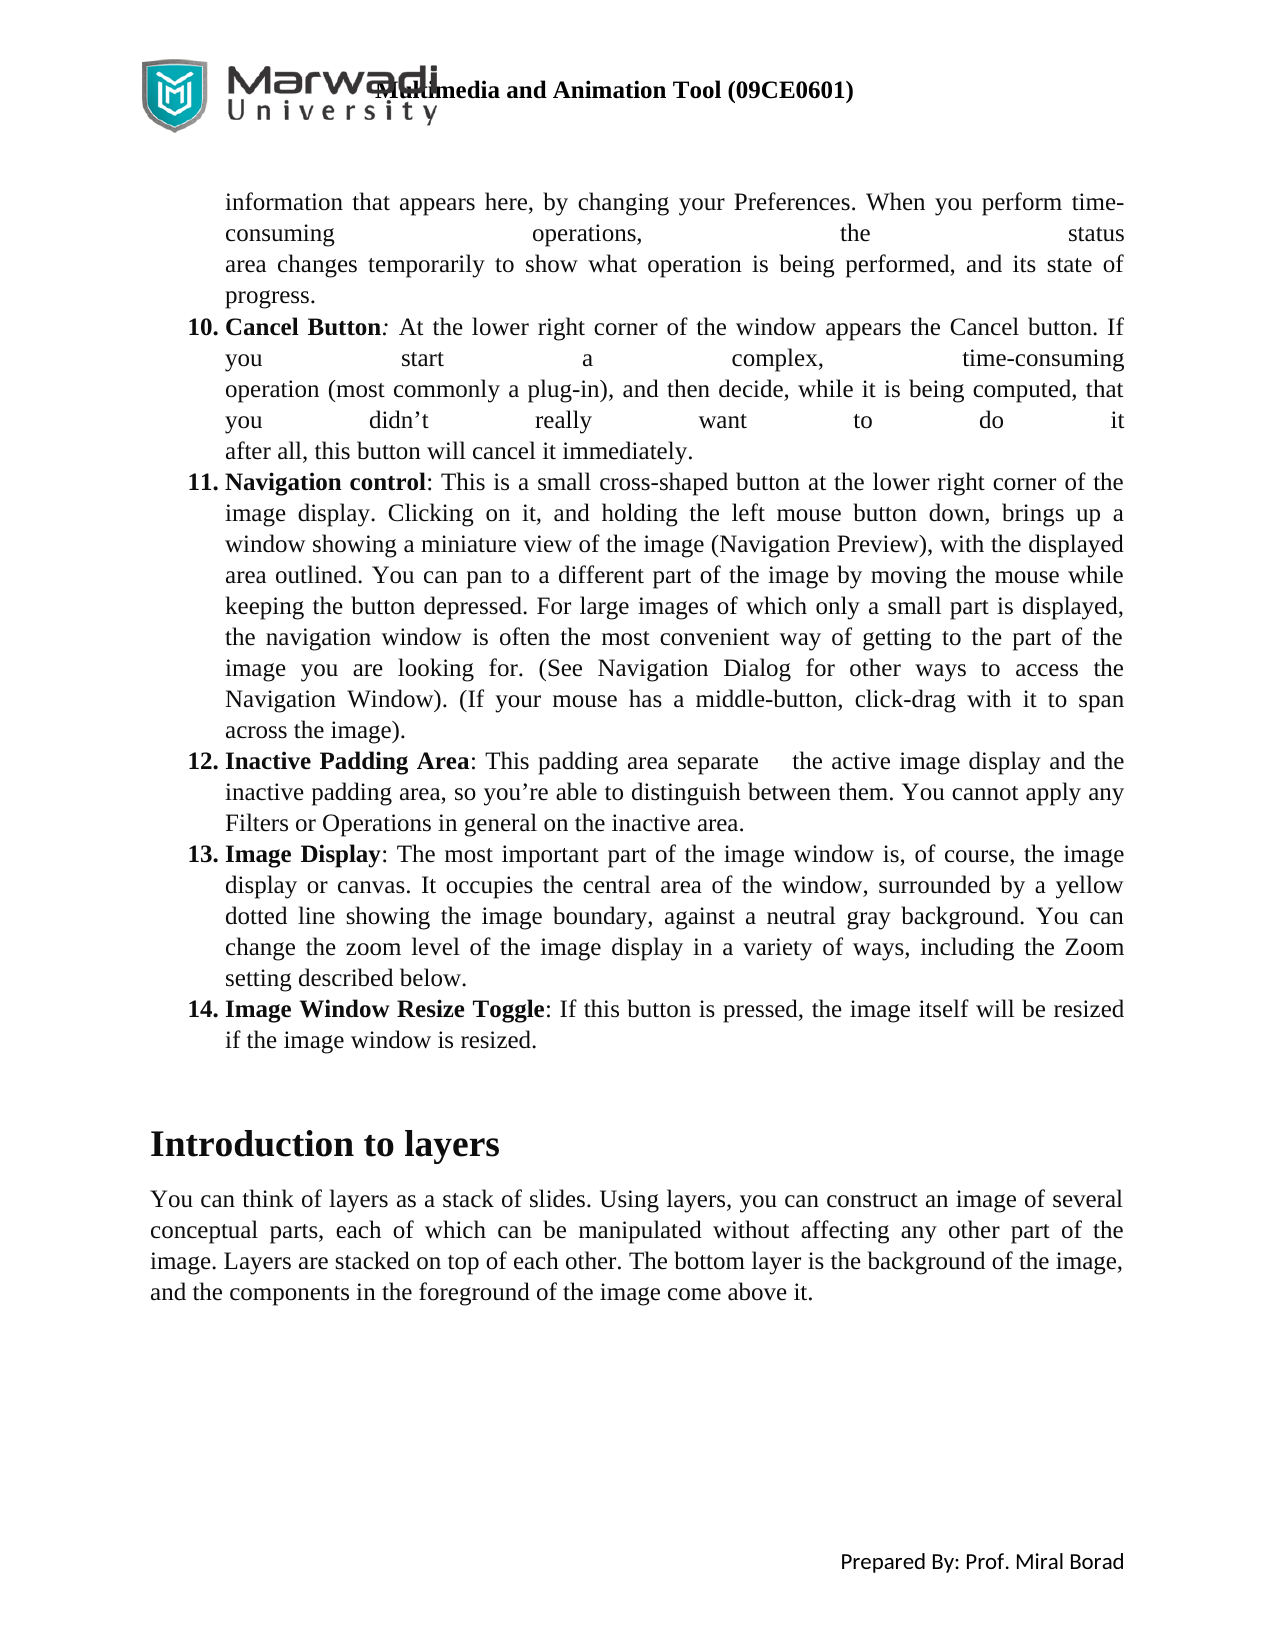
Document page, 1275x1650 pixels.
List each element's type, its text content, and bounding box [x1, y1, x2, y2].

list Cancel Button: At the lower right corner of the window appears the Cancel button. If you start a complex, time-consuming operation (most commonly a plug-in), and then decide, while it is being computed, that you didn’t really want to do it after all, this button will cancel it immediately. [187, 312, 1125, 464]
list Image Window Resize Toggle: If this button is pressed, the image itself will be resized if the image window is resized. [187, 994, 1125, 1054]
list Navigation control: This is a small cross-shaped button at the lower right corner of the image display. Clicking on it, and holding the left mouse button down, brings up a window showing a miniature view of the image (Navigation Preview), with the displayed area outlined. You can pan to a different part of the image by moving the mouse while keeping the button depressed. For large images of which only a small part is displayed, the navigation window is often the most convenient way of getting to the part of the image you are looking for. (See Navigation Dialog for other ways to access the Navigation Window). (If your mouse has a middle-button, click-drag with it to span across the image). [187, 467, 1125, 744]
text You can think of layers as a stack of slides. Using layers, you can construct an image of several conceptual parts, each of which can be manipulated without affecting any other part of the image. Layers are stacked on top of each other. The bottom layer is the background of the image, and the components in the foreground of the image come above it. [150, 1184, 1125, 1306]
picture [135, 50, 449, 138]
list Image Display: The most important part of the image window is, of course, the image display or canvas. It occupies the central area of the window, surrounded by a yellow dotted line showing the image boundary, against a neutral gray background. You can change the zoom level of the image display in a variety of ways, including the Zoom setting described below. [187, 839, 1125, 992]
text Introduction to layers [150, 1121, 1125, 1164]
list Inactive Padding Area: This padding area separate the active image display and the inactive padding area, so you’re able to distinguish between them. You cannot apply any Filters or Operations in general on the inactive area. [187, 746, 1125, 837]
